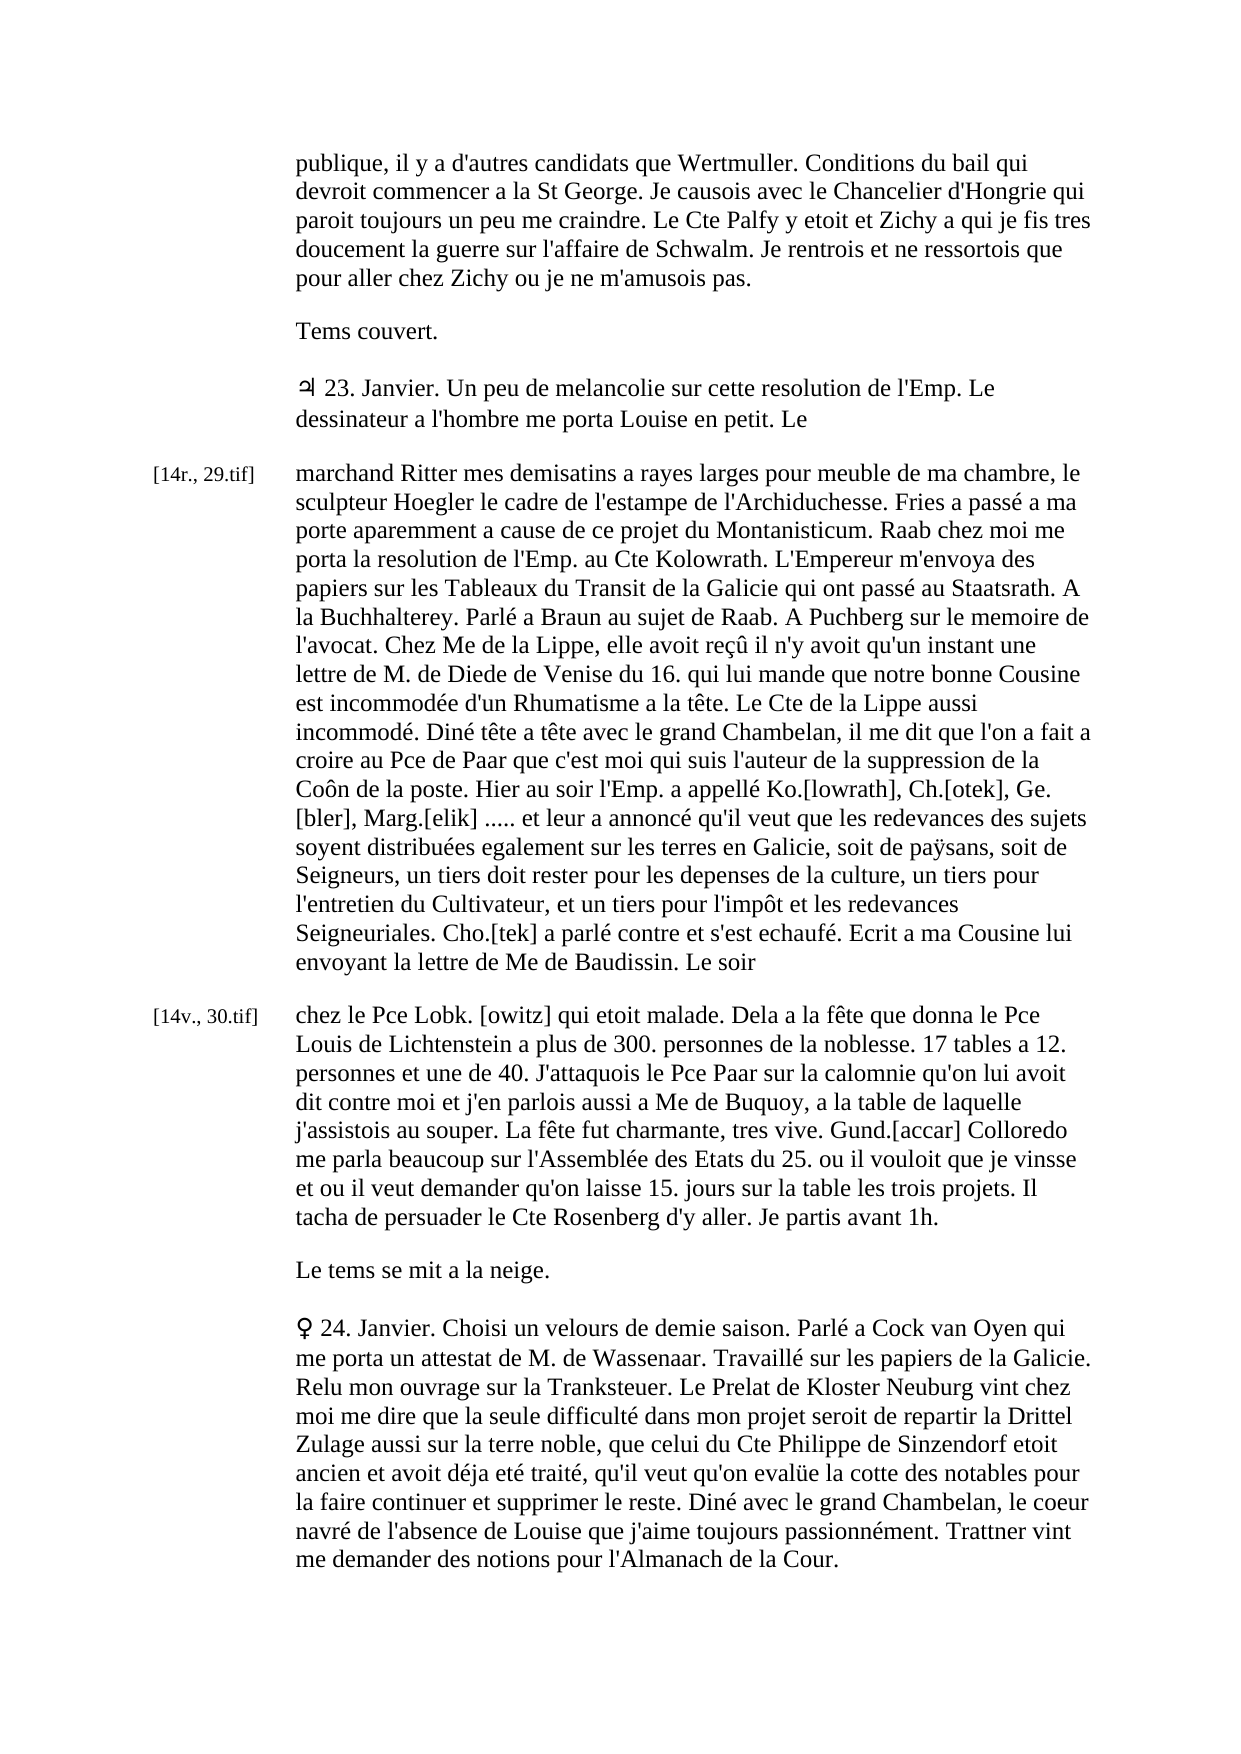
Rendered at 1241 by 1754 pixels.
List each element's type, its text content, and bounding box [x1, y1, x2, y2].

text Le tems se mit a la neige. [295, 1255, 1093, 1284]
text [148, 148, 1093, 291]
text ︎ 24. Janvier. Choisi un velours de demie saison. Parlé a Cock van Oyen qui me porta un attestat de M. de Wassenaar. Travaillé sur les papiers de la Galicie. Relu mon ouvrage sur la Tranksteuer. Le Prelat de Kloster Neuburg vint chez moi me dire que la seule difficulté dans mon projet seroit de repartir la Drittel Zulage aussi sur la terre noble, que celui du Cte Philippe de Sinzendorf etoit ancien et avoit déja eté traité, qu'il veut qu'on evalüe la cotte des notables pour la faire continuer et supprimer le reste. Diné avec le grand Chambelan, le coeur navré de l'absence de Louise que j'aime toujours passionnément. Trattner vint me demander des notions pour l'Almanach de la Cour. [295, 1309, 1093, 1573]
text [14v., 30.tif] chez le Pce Lobk. [owitz] qui etoit malade. Dela a la fête que donna le Pce Louis de Lichtenstein a plus de 300. personnes de la noblesse. 17 tables a 12. personnes et une de 40. J'attaquois le Pce Paar sur la calomnie qu'on lui avoit dit contre moi et j'en parlois aussi a Me de Buquoy, a la table de laquelle j'assistois au souper. La fête fut charmante, tres vive. Gund.[accar] Colloredo me parla beaucoup sur l'Assemblée des Etats du 25. ou il vouloit que je vinsse et ou il veut demander qu'on laisse 15. jours sur la table les trois projets. Il tacha de persuader le Cte Rosenberg d'y aller. Je partis avant 1h. [148, 1000, 1093, 1230]
text [14r., 29.tif] marchand Ritter mes demisatins a rayes larges pour meuble de ma chambre, le sculpteur Hoegler le cadre de l'estampe de l'Archiduchesse. Fries a passé a ma porte aparemment a cause de ce projet du Montanisticum. Raab chez moi me porta la resolution de l'Emp. au Cte Kolowrath. L'Empereur m'envoya des papiers sur les Tableaux du Transit de la Galicie qui ont passé au Staatsrath. A la Buchhalterey. Parlé a Braun au sujet de Raab. A Puchberg sur le memoire de l'avocat. Chez Me de la Lippe, elle avoit reçû il n'y avoit qu'un instant une lettre de M. de Diede de Venise du 16. qui lui mande que notre bonne Cousine est incommodée d'un Rhumatisme a la tête. Le Cte de la Lippe aussi incommodé. Diné tête a tête avec le grand Chambelan, il me dit que l'on a fait a croire au Pce de Paar que c'est moi qui suis l'auteur de la suppression de la Coôn de la poste. Hier au soir l'Emp. a appellé Ko.[lowrath], Ch.[otek], Ge.[bler], Marg.[elik] ..... et leur a annoncé qu'il veut que les redevances des sujets soyent distribuées egalement sur les terres en Galicie, soit de paÿsans, soit de Seigneurs, un tiers doit rester pour les depenses de la culture, un tiers pour l'entretien du Cultivateur, et un tiers pour l'impôt et les redevances Seigneuriales. Cho.[tek] a parlé contre et s'est echaufé. Ecrit a ma Cousine lui envoyant la lettre de Me de Baudissin. Le soir [148, 458, 1093, 975]
text Tems couvert. [295, 316, 1093, 345]
text ♃ 23. Janvier. Un peu de melancolie sur cette resolution de l'Emp. Le dessinateur a l'hombre me porta Louise en petit. Le [295, 370, 1093, 433]
